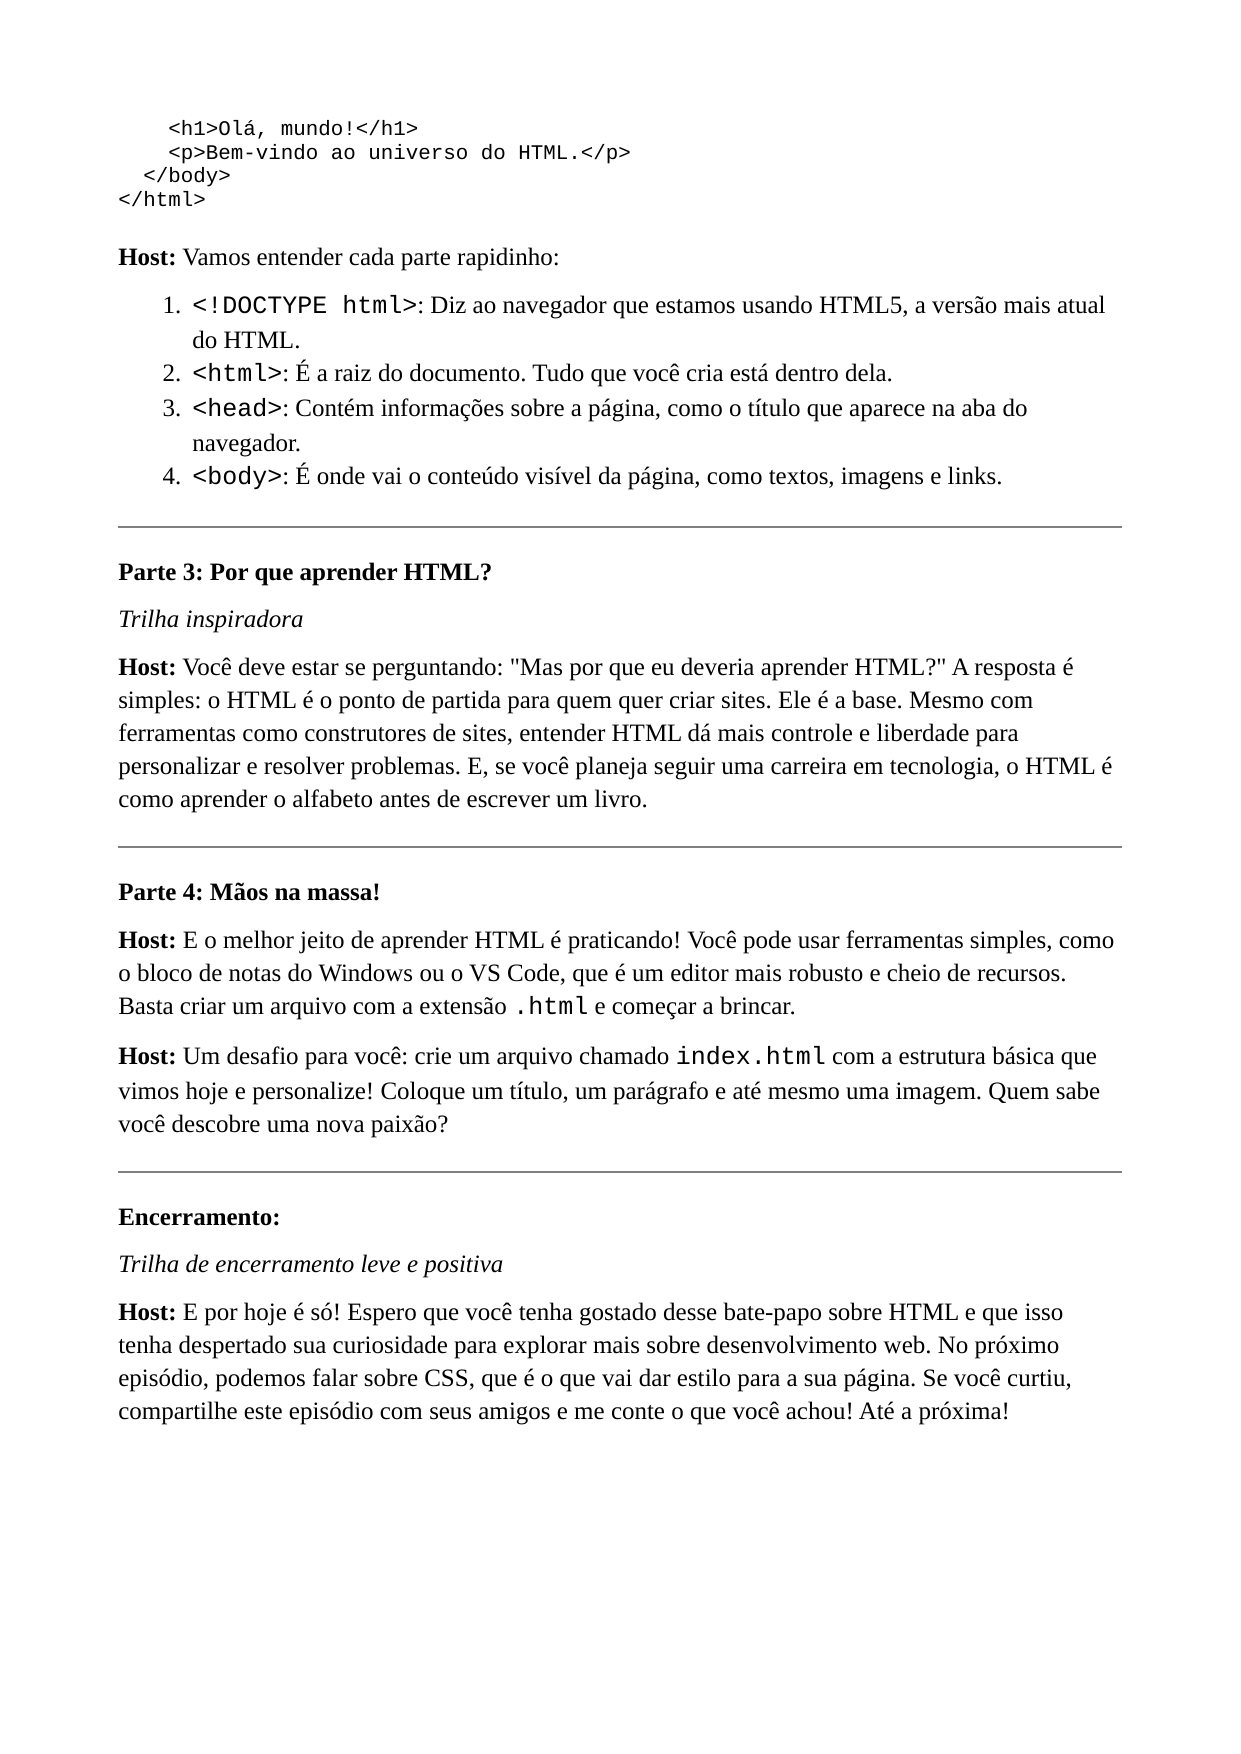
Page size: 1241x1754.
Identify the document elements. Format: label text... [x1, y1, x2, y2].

text Trilha inspiradora [118, 604, 1122, 633]
text Host: E o melhor jeito de aprender HTML é praticando! Você pode usar ferramentas simples, como o bloco de notas do Windows ou o VS Code, que é um editor mais robusto e cheio de recursos. Basta criar um arquivo com a extensão .html e começar a brincar. [118, 925, 1122, 1022]
text <p>Bem-vindo ao universo do HTML.</p> [118, 142, 1122, 165]
list <!DOCTYPE html>: Diz ao navegador que estamos usando HTML5, a versão mais atual do HTML. [162, 290, 1122, 354]
list <head>: Contém informações sobre a página, como o título que aparece na aba do navegador. [162, 393, 1122, 457]
list <html>: É a raiz do documento. Tudo que você cria está dentro dela. [162, 358, 1122, 389]
text Host: E por hoje é só! Espero que você tenha gostado desse bate-papo sobre HTML e que isso tenha despertado sua curiosidade para explorar mais sobre desenvolvimento web. No próximo episódio, podemos falar sobre CSS, que é o que vai dar estilo para a sua página. Se você curtiu, compartilhe este episódio com seus amigos e me conte o que você achou! Até a próxima! [118, 1297, 1122, 1425]
text Host: Você deve estar se perguntando: "Mas por que eu deveria aprender HTML?" A resposta é simples: o HTML é o ponto de partida para quem quer criar sites. Ele é a base. Mesmo com ferramentas como construtores de sites, entender HTML dá mais controle e liberdade para personalizar e resolver problemas. E, se você planeja seguir uma carreira em tecnologia, o HTML é como aprender o alfabeto antes de escrever um livro. [118, 652, 1122, 813]
text Parte 4: Mãos na massa! [118, 877, 1122, 906]
text Encerramento: [118, 1202, 1122, 1231]
text Host: Vamos entender cada parte rapidinho: [118, 242, 1122, 271]
list <body>: É onde vai o conteúdo visível da página, como textos, imagens e links. [162, 461, 1122, 492]
text Trilha de encerramento leve e positiva [118, 1249, 1122, 1278]
text Host: Um desafio para você: crie um arquivo chamado index.html com a estrutura básica que vimos hoje e personalize! Coloque um título, um parágrafo e até mesmo uma imagem. Quem sabe você descobre uma nova paixão? [118, 1041, 1122, 1138]
text </html> [118, 189, 1122, 213]
text <h1>Olá, mundo!</h1> [118, 118, 1122, 142]
text </body> [118, 165, 1122, 189]
text Parte 3: Por que aprender HTML? [118, 557, 1122, 586]
